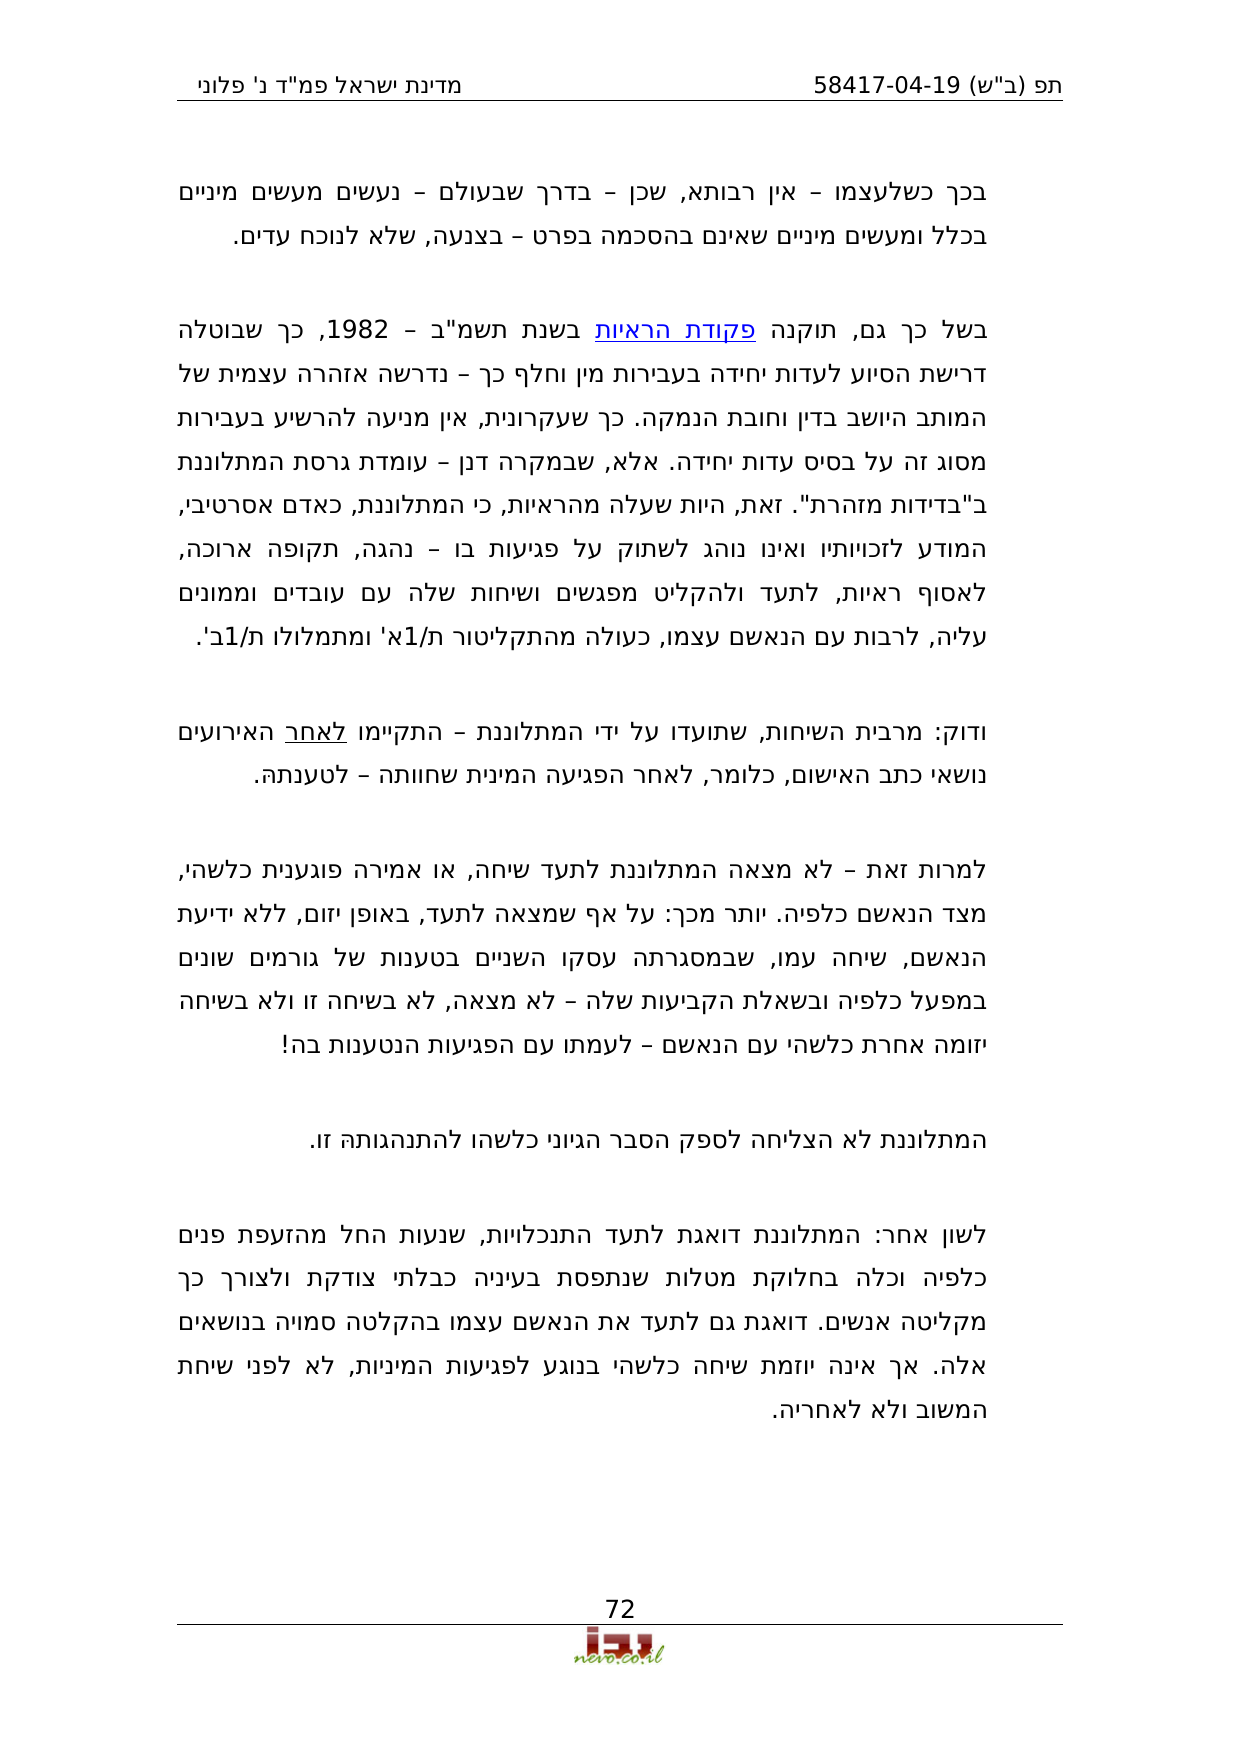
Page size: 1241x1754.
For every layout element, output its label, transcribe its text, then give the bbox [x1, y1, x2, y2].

text לשון אחר: המתלוננת דואגת לתעד התנכלויות, שנעות החל מהזעפת פנים כלפיה וכלה בחלוקת מטלות שנתפסת בעיניה כבלתי צודקת ולצורך כך מקליטה אנשים. דואגת גם לתעד את הנאשם עצמו בהקלטה סמויה בנושאים אלה. אך אינה יוזמת שיחה כלשהי בנוגע לפגיעות המיניות, לא לפני שיחת המשוב ולא לאחריה. [177, 1220, 988, 1424]
text ודוק: מרבית השיחות, שתועדו על ידי המתלוננת – התקיימו לאחר האירועים נושאי כתב האישום, כלומר, לאחר הפגיעה המינית שחוותה – לטענתהּ. [177, 717, 988, 790]
text בכך כשלעצמו – אין רבותא, שכן – בדרך שבעולם – נעשים מעשים מיניים בכלל ומעשים מיניים שאינם בהסכמה בפרט – בצנעה, שלא לנוכח עדים. [177, 177, 988, 250]
text המתלוננת לא הצליחה לספק הסבר הגיוני כלשהו להתנהגותהּ זו. [177, 1125, 988, 1154]
text בשל כך גם, תוקנה פקודת הראיות בשנת תשמ"ב – 1982, כך שבוטלה דרישת הסיוע לעדות יחידה בעבירות מין וחלף כך – נדרשה אזהרה עצמית של המותב היושב בדין וחובת הנמקה. כך שעקרונית, אין מניעה להרשיע בעבירות מסוג זה על בסיס עדות יחידה. אלא, שבמקרה דנן – עומדת גרסת המתלוננת ב"בדידות מזהרת". זאת, היות שעלה מהראיות, כי המתלוננת, כאדם אסרטיבי, המודע לזכויותיו ואינו נוהג לשתוק על פגיעות בו – נהגה, תקופה ארוכה, לאסוף ראיות, לתעד ולהקליט מפגשים ושיחות שלה עם עובדים וממונים עליה, לרבות עם הנאשם עצמו, כעולה מהתקליטור ת/1א' ומתמלולו ת/1ב'. [177, 316, 988, 651]
text למרות זאת – לא מצאה המתלוננת לתעד שיחה, או אמירה פוגענית כלשהי, מצד הנאשם כלפיה. יותר מכך: על אף שמצאה לתעד, באופן יזום, ללא ידיעת הנאשם, שיחה עמו, שבמסגרתה עסקו השניים בטענות של גורמים שונים במפעל כלפיה ובשאלת הקביעות שלה – לא מצאה, לא בשיחה זו ולא בשיחה יזומה אחרת כלשהי עם הנאשם – לעמתו עם הפגיעות הנטענות בה! [177, 855, 988, 1059]
picture [574, 1626, 666, 1665]
